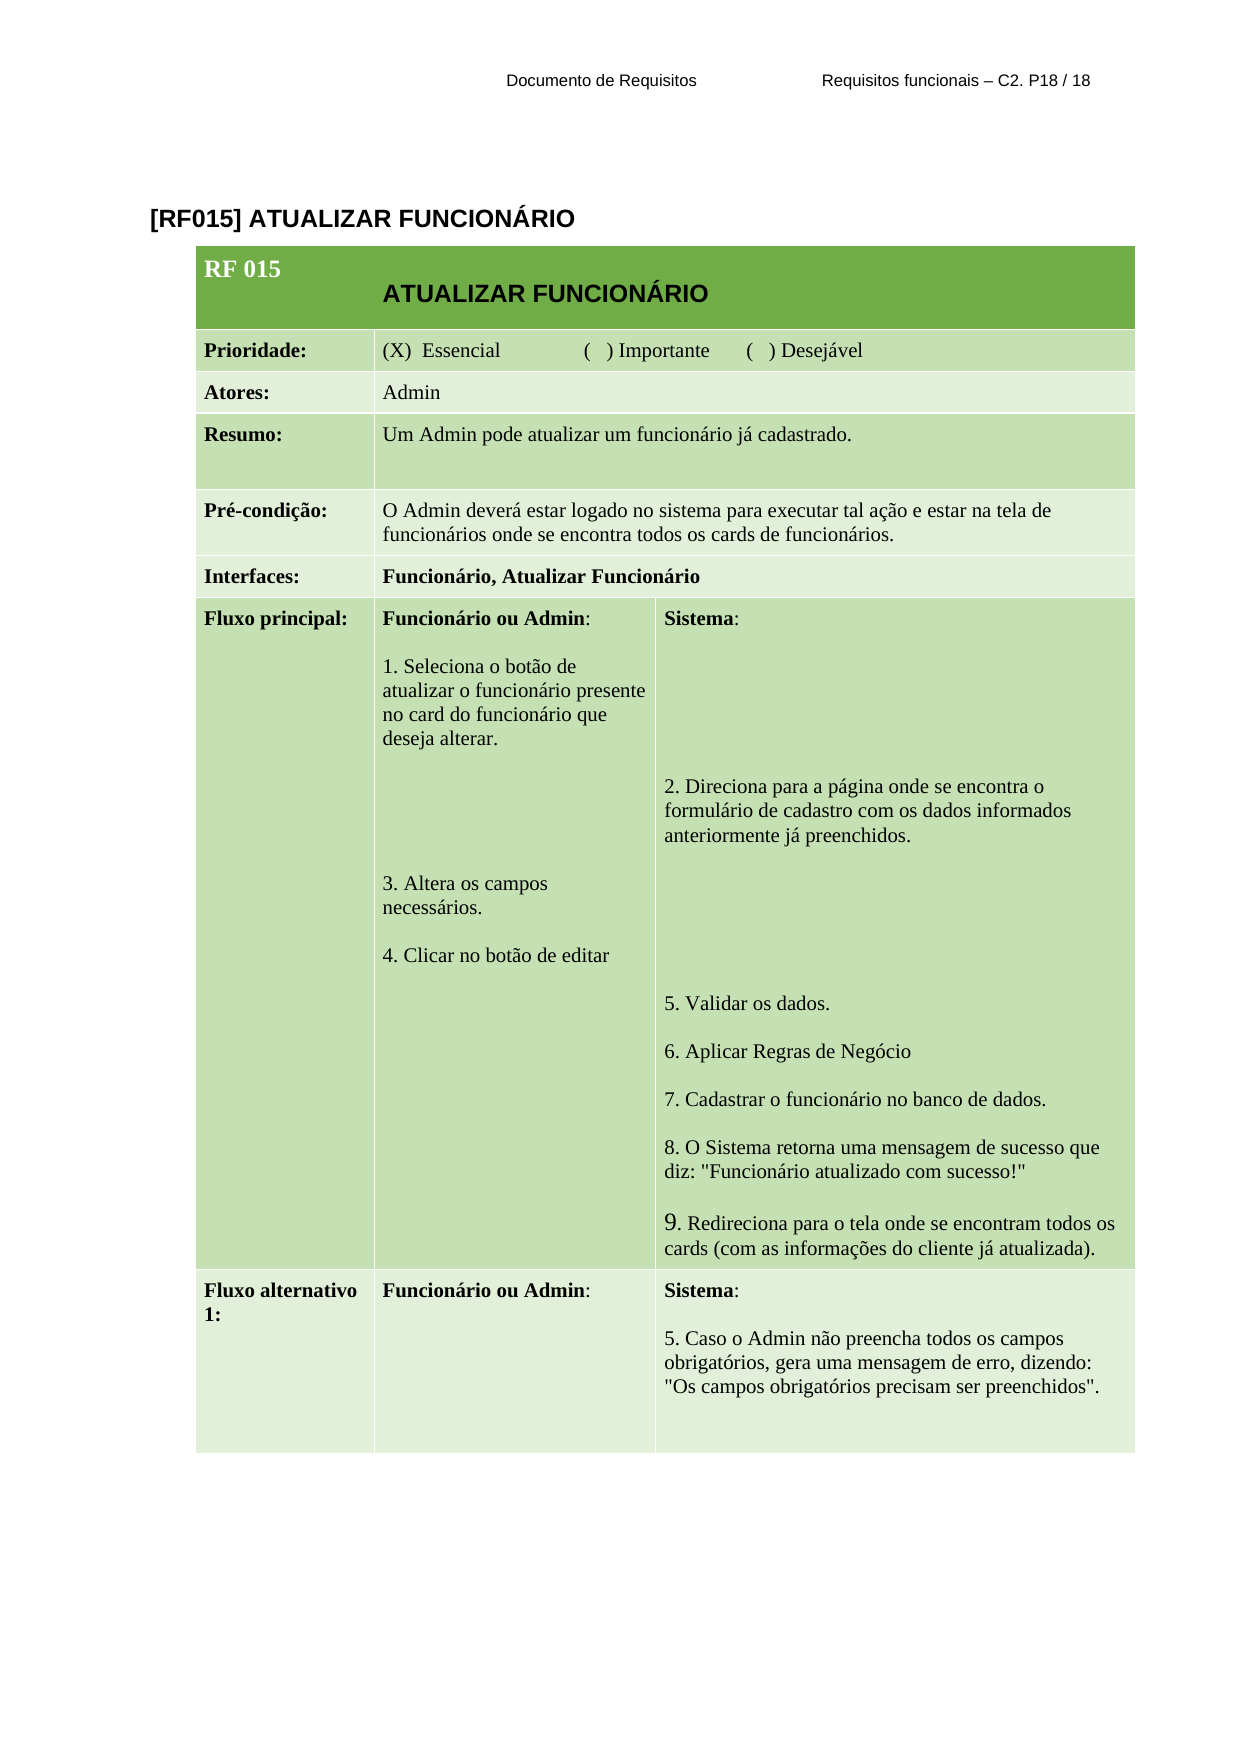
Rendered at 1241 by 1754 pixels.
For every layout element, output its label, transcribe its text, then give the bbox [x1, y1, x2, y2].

table_cell Sistema: 2. Direciona para a página onde se encontra o formulário de cadastro com os dados informados anteriormente já preenchidos. 5. Validar os dados. 6. Aplicar Regras de Negócio 7. Cadastrar o funcionário no banco de dados. 8. O Sistema retorna uma mensagem de sucesso que diz: "Funcionário atualizado com sucesso!" 9. Redireciona para o tela onde se encontram todos os cards (com as informações do cliente já atualizada). [656, 598, 1135, 1269]
table_cell (X) Essencial ( ) Importante ( ) Desejável [375, 330, 1135, 371]
table_cell Pré-condição: [196, 490, 374, 555]
table_header ATUALIZAR FUNCIONÁRIO [374, 246, 1135, 329]
text [RF015] ATUALIZAR FUNCIONÁRIO [150, 204, 1090, 232]
table_cell Prioridade: [196, 330, 374, 371]
table_cell Funcionário ou Admin: [375, 1270, 655, 1453]
table_cell Fluxo alternativo 1: [196, 1270, 374, 1453]
table_cell Funcionário ou Admin: 1. Seleciona o botão de atualizar o funcionário presente no card do funcionário que deseja alterar. 3. Altera os campos necessários. 4. Clicar no botão de editar [375, 598, 655, 1269]
table_cell O Admin deverá estar logado no sistema para executar tal ação e estar na tela de funcionários onde se encontra todos os cards de funcionários. [375, 490, 1135, 555]
table_cell Interfaces: [196, 556, 374, 597]
table_cell Admin [375, 372, 1135, 412]
table_header RF 015 [196, 246, 374, 329]
table_cell Funcionário, Atualizar Funcionário [375, 556, 1135, 597]
table_cell Fluxo principal: [196, 598, 374, 1269]
table_cell Um Admin pode atualizar um funcionário já cadastrado. [375, 414, 1135, 489]
table_cell Resumo: [196, 414, 374, 489]
table_cell Atores: [196, 372, 374, 412]
table_cell Sistema: 5. Caso o Admin não preencha todos os campos obrigatórios, gera uma mensagem de erro, dizendo: "Os campos obrigatórios precisam ser preenchidos". [656, 1270, 1135, 1453]
